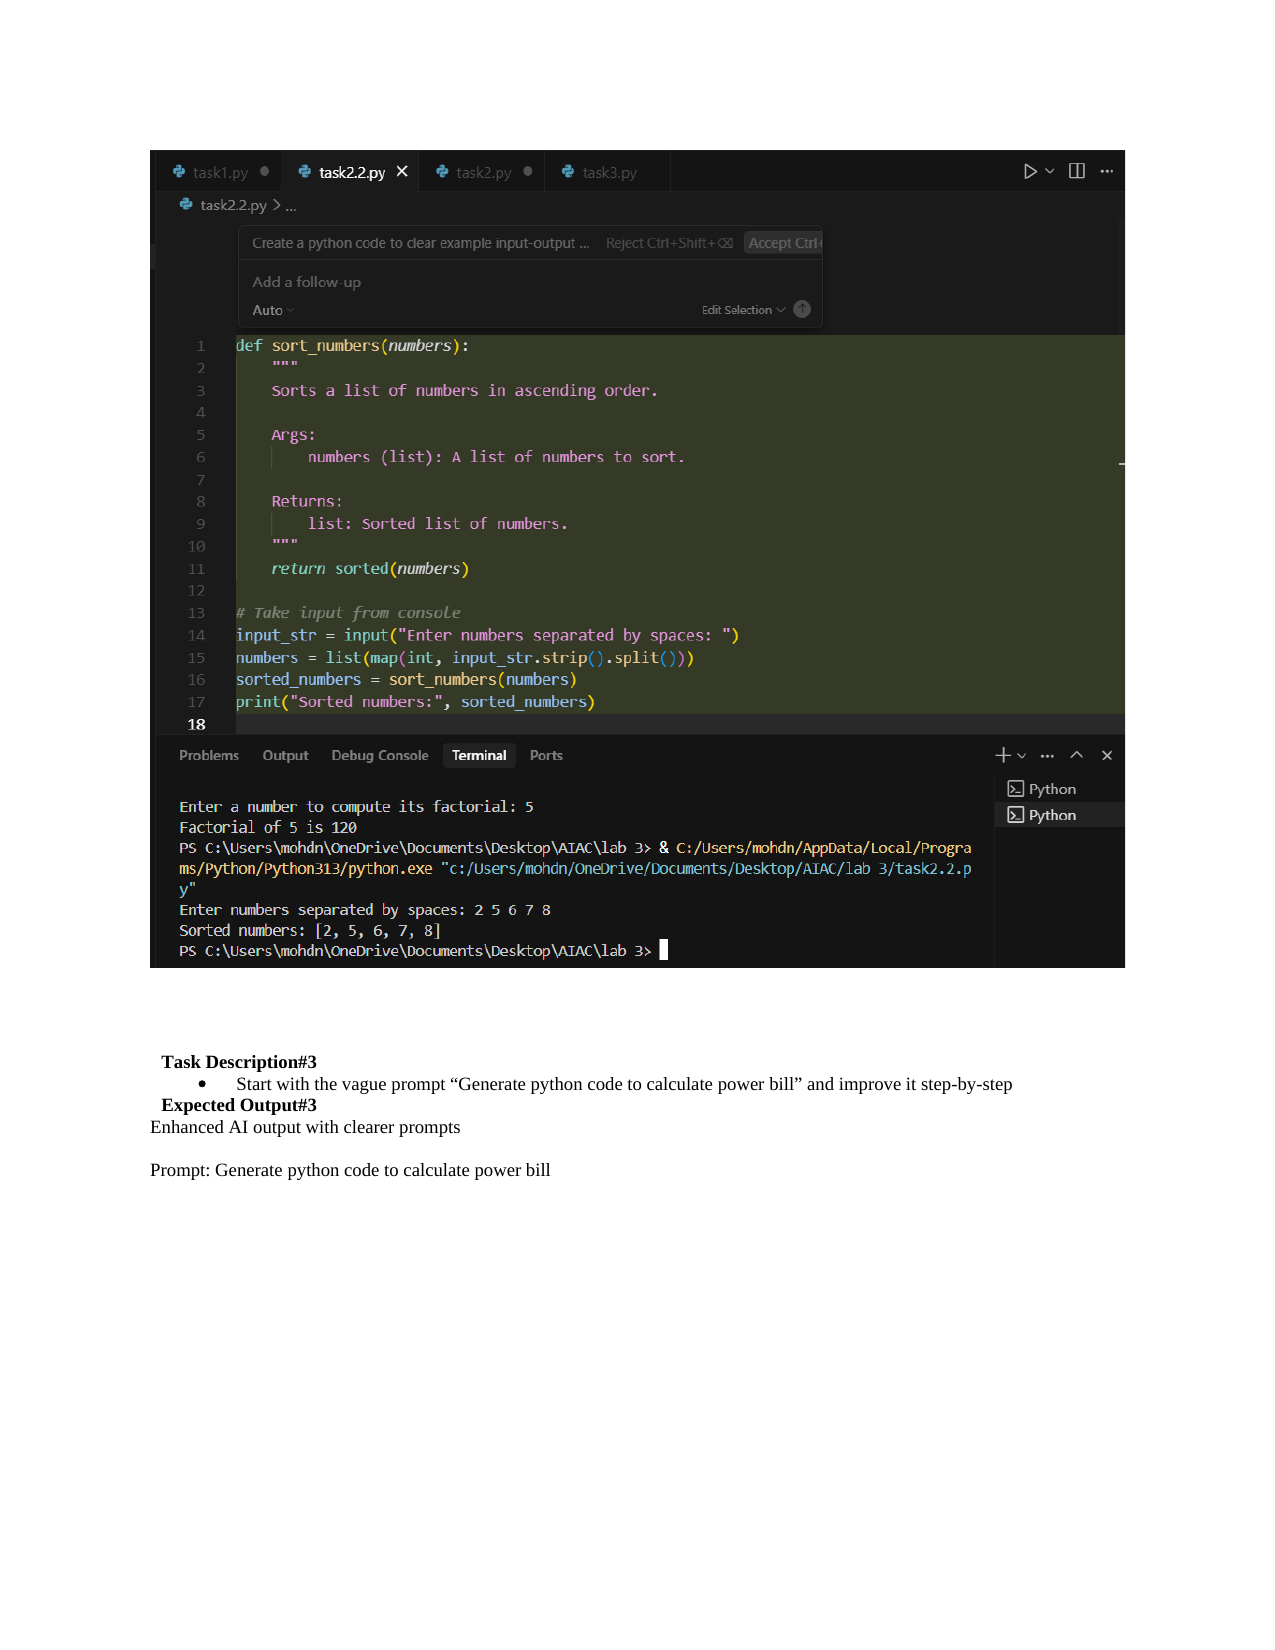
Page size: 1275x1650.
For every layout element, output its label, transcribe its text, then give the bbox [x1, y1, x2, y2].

text Task Description#3 [161, 1051, 1125, 1073]
text Expected Output#3 [161, 1094, 1125, 1116]
list Start with the vague prompt “Generate python code to calculate power bill” and improve it step-by-step [199, 1073, 1125, 1094]
picture [150, 150, 1125, 968]
text Prompt: Generate python code to calculate power bill [150, 1159, 1125, 1181]
text Enhanced AI output with clearer prompts [150, 1116, 1125, 1137]
